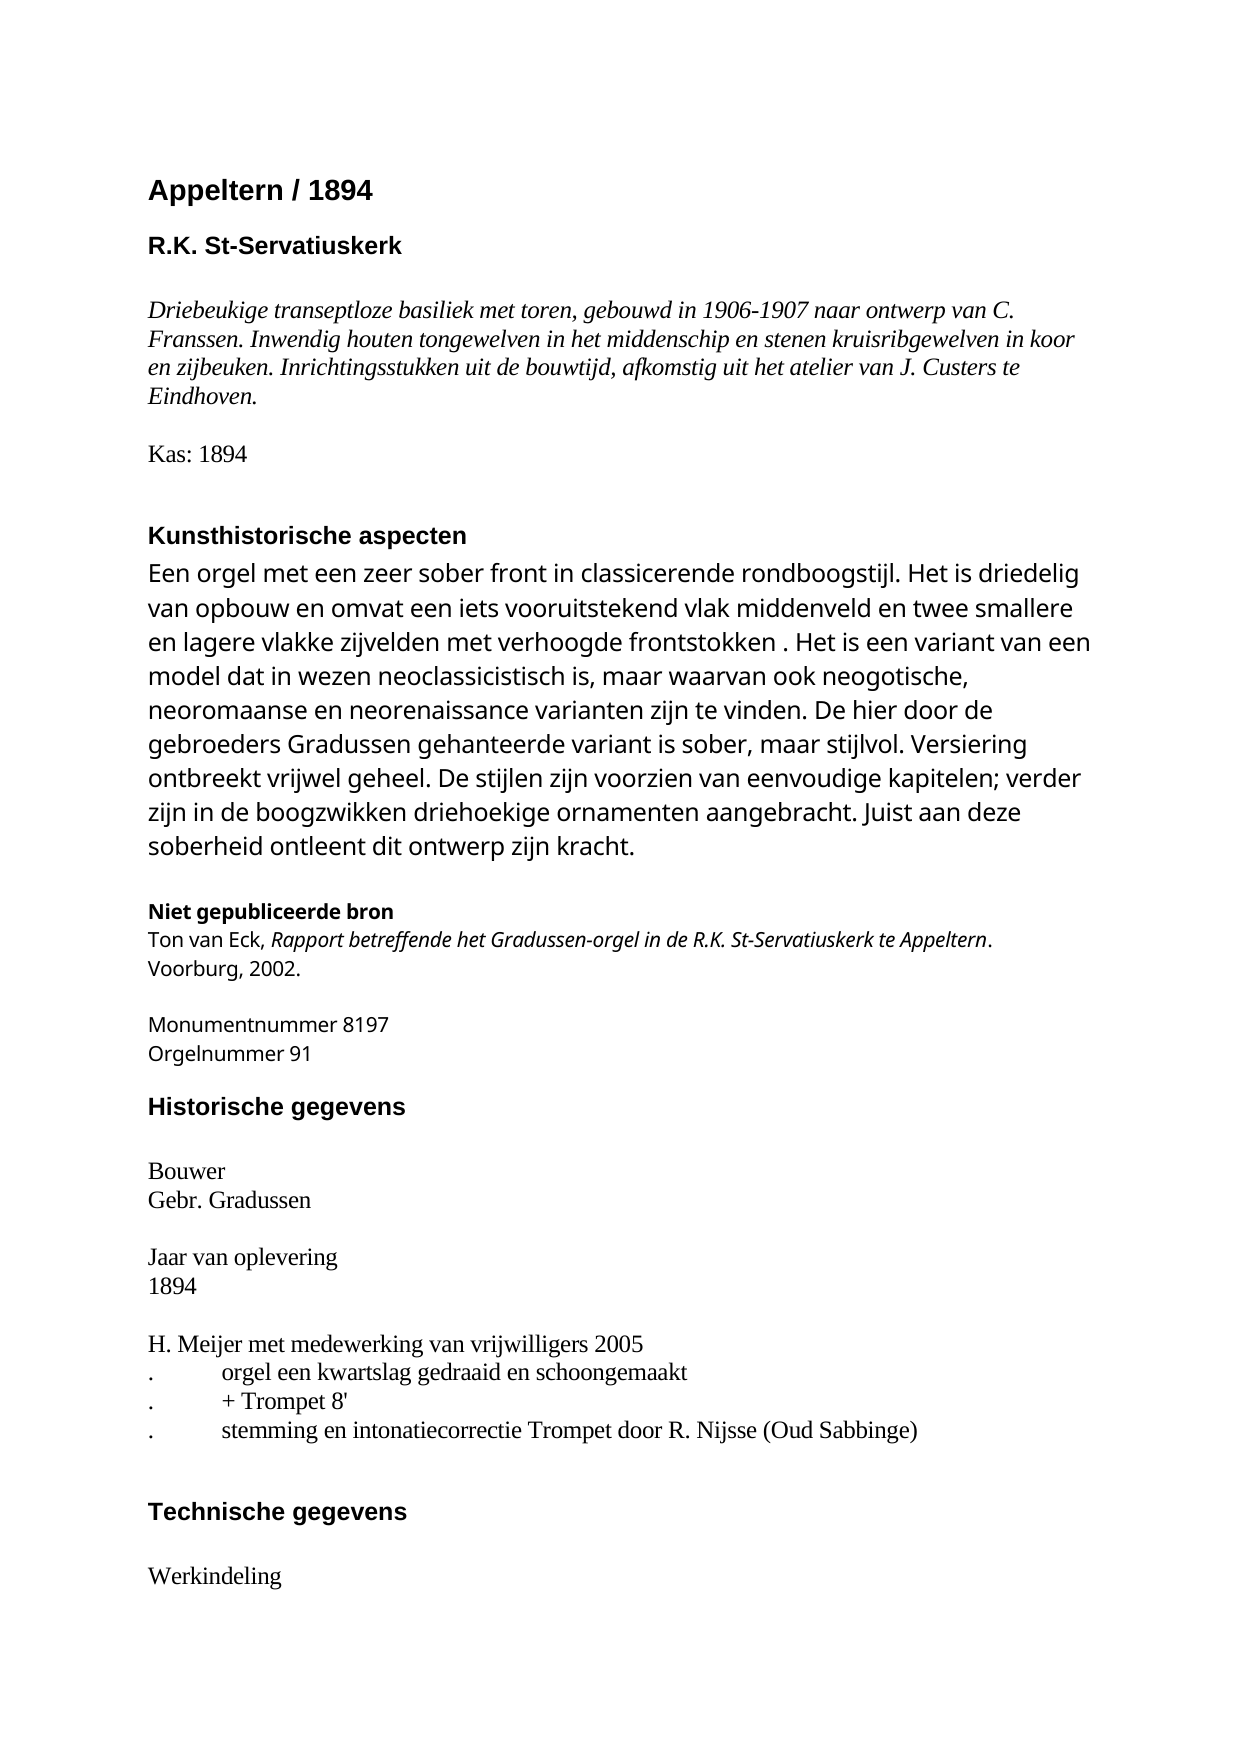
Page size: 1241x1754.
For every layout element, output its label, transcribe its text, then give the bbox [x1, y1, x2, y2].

text Gebr. Gradussen [148, 1185, 1093, 1214]
subtitle Kunsthistorische aspecten [148, 521, 1093, 550]
text Monumentnummer 8197 [148, 1011, 1093, 1039]
text Ton van Eck, Rapport betreffende het Gradussen-orgel in de R.K. St-Servatiuskerk te Appeltern. Voorburg, 2002. [148, 925, 1093, 982]
text 1894 [148, 1271, 1093, 1300]
text . + Trompet 8' [148, 1386, 1093, 1415]
subtitle R.K. St-Servatiuskerk [148, 231, 1093, 260]
text Een orgel met een zeer sober front in classicerende rondboogstijl. Het is driedelig van opbouw en omvat een iets vooruitstekend vlak middenveld en twee smallere en lagere vlakke zijvelden met verhoogde frontstokken . Het is een variant van een model dat in wezen neoclassicistisch is, maar waarvan ook neogotische, neoromaanse en neorenaissance varianten zijn te vinden. De hier door de gebroeders Gradussen gehanteerde variant is sober, maar stijlvol. Versiering ontbreekt vrijwel geheel. De stijlen zijn voorzien van eenvoudige kapitelen; verder zijn in de boogzwikken driehoekige ornamenten aangebracht. Juist aan deze soberheid ontleent dit ontwerp zijn kracht. [148, 556, 1093, 863]
text Niet gepubliceerde bron [148, 897, 1093, 925]
text Driebeukige transeptloze basiliek met toren, gebouwd in 1906-1907 naar ontwerp van C. Franssen. Inwendig houten tongewelven in het middenschip en stenen kruisribgewelven in koor en zijbeuken. Inrichtingsstukken uit de bouwtijd, afkomstig uit het atelier van J. Custers te Eindhoven. [148, 295, 1093, 410]
subtitle Appeltern / 1894 [148, 173, 1093, 206]
subtitle Technische gegevens [148, 1497, 1093, 1526]
text Jaar van oplevering [148, 1242, 1093, 1271]
subtitle Historische gegevens [148, 1092, 1093, 1121]
text . orgel een kwartslag gedraaid en schoongemaakt [148, 1357, 1093, 1386]
text Werkindeling [148, 1561, 1093, 1590]
text Kas: 1894 [148, 439, 1093, 467]
text H. Meijer met medewerking van vrijwilligers 2005 [148, 1329, 1093, 1357]
text Orgelnummer 91 [148, 1039, 1093, 1067]
text Bouwer [148, 1156, 1093, 1185]
text . stemming en intonatiecorrectie Trompet door R. Nijsse (Oud Sabbinge) [148, 1415, 1093, 1444]
